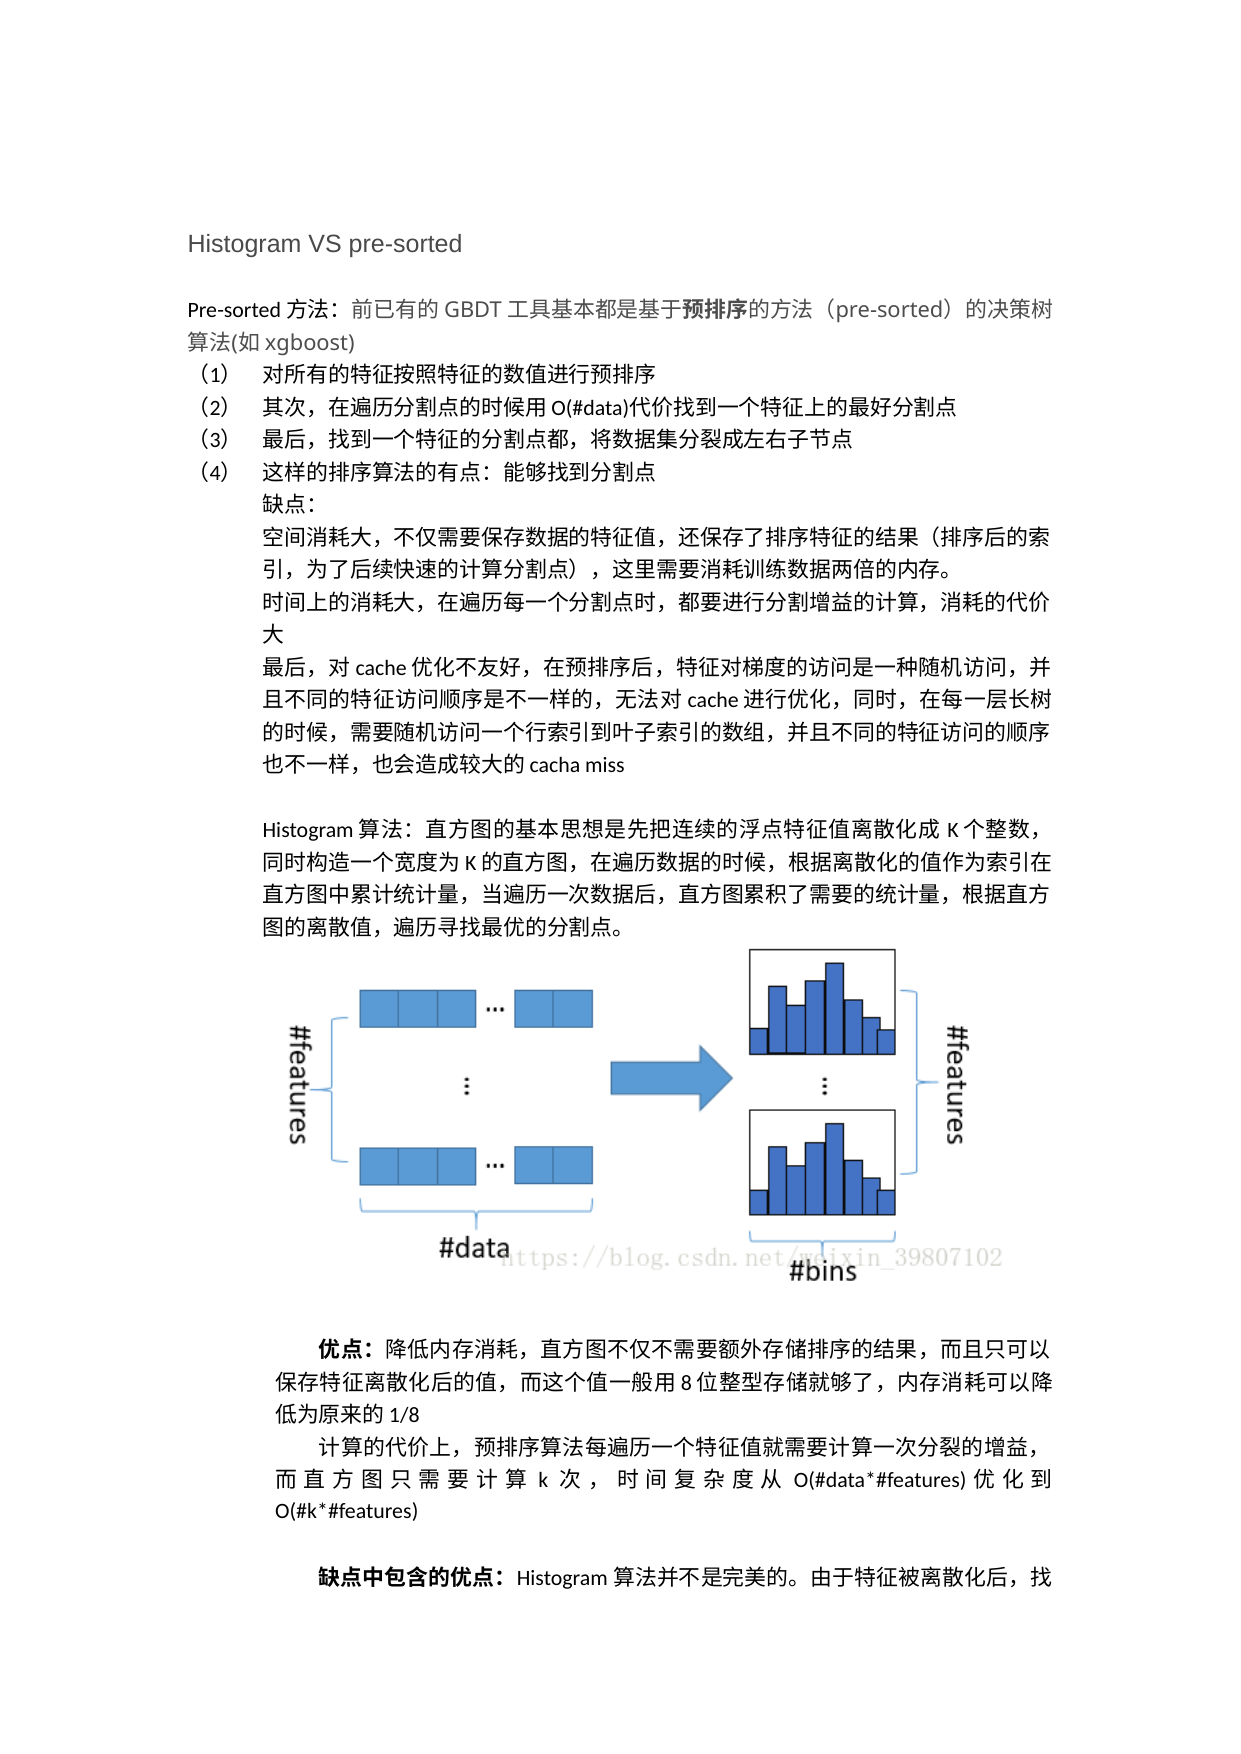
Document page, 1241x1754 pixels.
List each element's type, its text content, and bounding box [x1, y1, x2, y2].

list 优点：降低内存消耗，直方图不仅不需要额外存储排序的结果，而且只可以保存特征离散化后的值，而这个值一般用8位整型存储就够了，内存消耗可以降低为原来的1/8 [275, 1396, 1053, 1429]
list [275, 1559, 1053, 1592]
list 其次，在遍历分割点的时候用O(#data)代价找到一个特征上的最好分割点 [187, 389, 1053, 422]
list 最后，找到一个特征的分割点都，将数据集分裂成左右子节点 [187, 422, 1053, 454]
list 缺点： [262, 487, 1053, 519]
list 时间上的消耗大，在遍历每一个分割点时，都要进行分割增益的计算，消耗的代价大 [262, 584, 1053, 649]
list 优点：降低内存消耗，直方图不仅不需要额外存储排序的结果，而且只可以保存特征离散化后的值，而这个值一般用8位整型存储就够了，内存消耗可以降低为原来的1/8 [275, 1332, 1053, 1369]
list 空间消耗大，不仅需要保存数据的特征值，还保存了排序特征的结果（排序后的索引，为了后续快速的计算分割点），这里需要消耗训练数据两倍的内存。 [262, 519, 1053, 584]
text Histogram VS pre-sorted [187, 227, 1053, 259]
list Histogram算法：直方图的基本思想是先把连续的浮点特征值离散化成K个整数，同时构造一个宽度为K的直方图，在遍历数据的时候，根据离散化的值作为索引在直方图中累计统计量，当遍历一次数据后，直方图累积了需要的统计量，根据直方图的离散值，遍历寻找最优的分割点。 [262, 812, 1053, 942]
list 对所有的特征按照特征的数值进行预排序 [187, 357, 1053, 389]
list 计算的代价上，预排序算法每遍历一个特征值就需要计算一次分裂的增益，而直方图只需要计算k次，时间复杂度从O(#data*#features)优化到O(#k*#features) [275, 1493, 1053, 1527]
text Pre-sorted 方法：前已有的 GBDT 工具基本都是基于预排序的方法（pre-sorted）的决策树算法(如 xgboost) [187, 292, 1053, 357]
picture [262, 942, 1018, 1285]
list 这样的排序算法的有点：能够找到分割点 [187, 454, 1053, 487]
list 最后，对cache优化不友好，在预排序后，特征对梯度的访问是一种随机访问，并且不同的特征访问顺序是不一样的，无法对cache进行优化，同时，在每一层长树的时候，需要随机访问一个行索引到叶子索引的数组，并且不同的特征访问的顺序也不一样，也会造成较大的cacha miss [262, 649, 1053, 779]
list 计算的代价上，预排序算法每遍历一个特征值就需要计算一次分裂的增益，而直方图只需要计算k次，时间复杂度从O(#data*#features)优化到O(#k*#features) [275, 1429, 1053, 1467]
